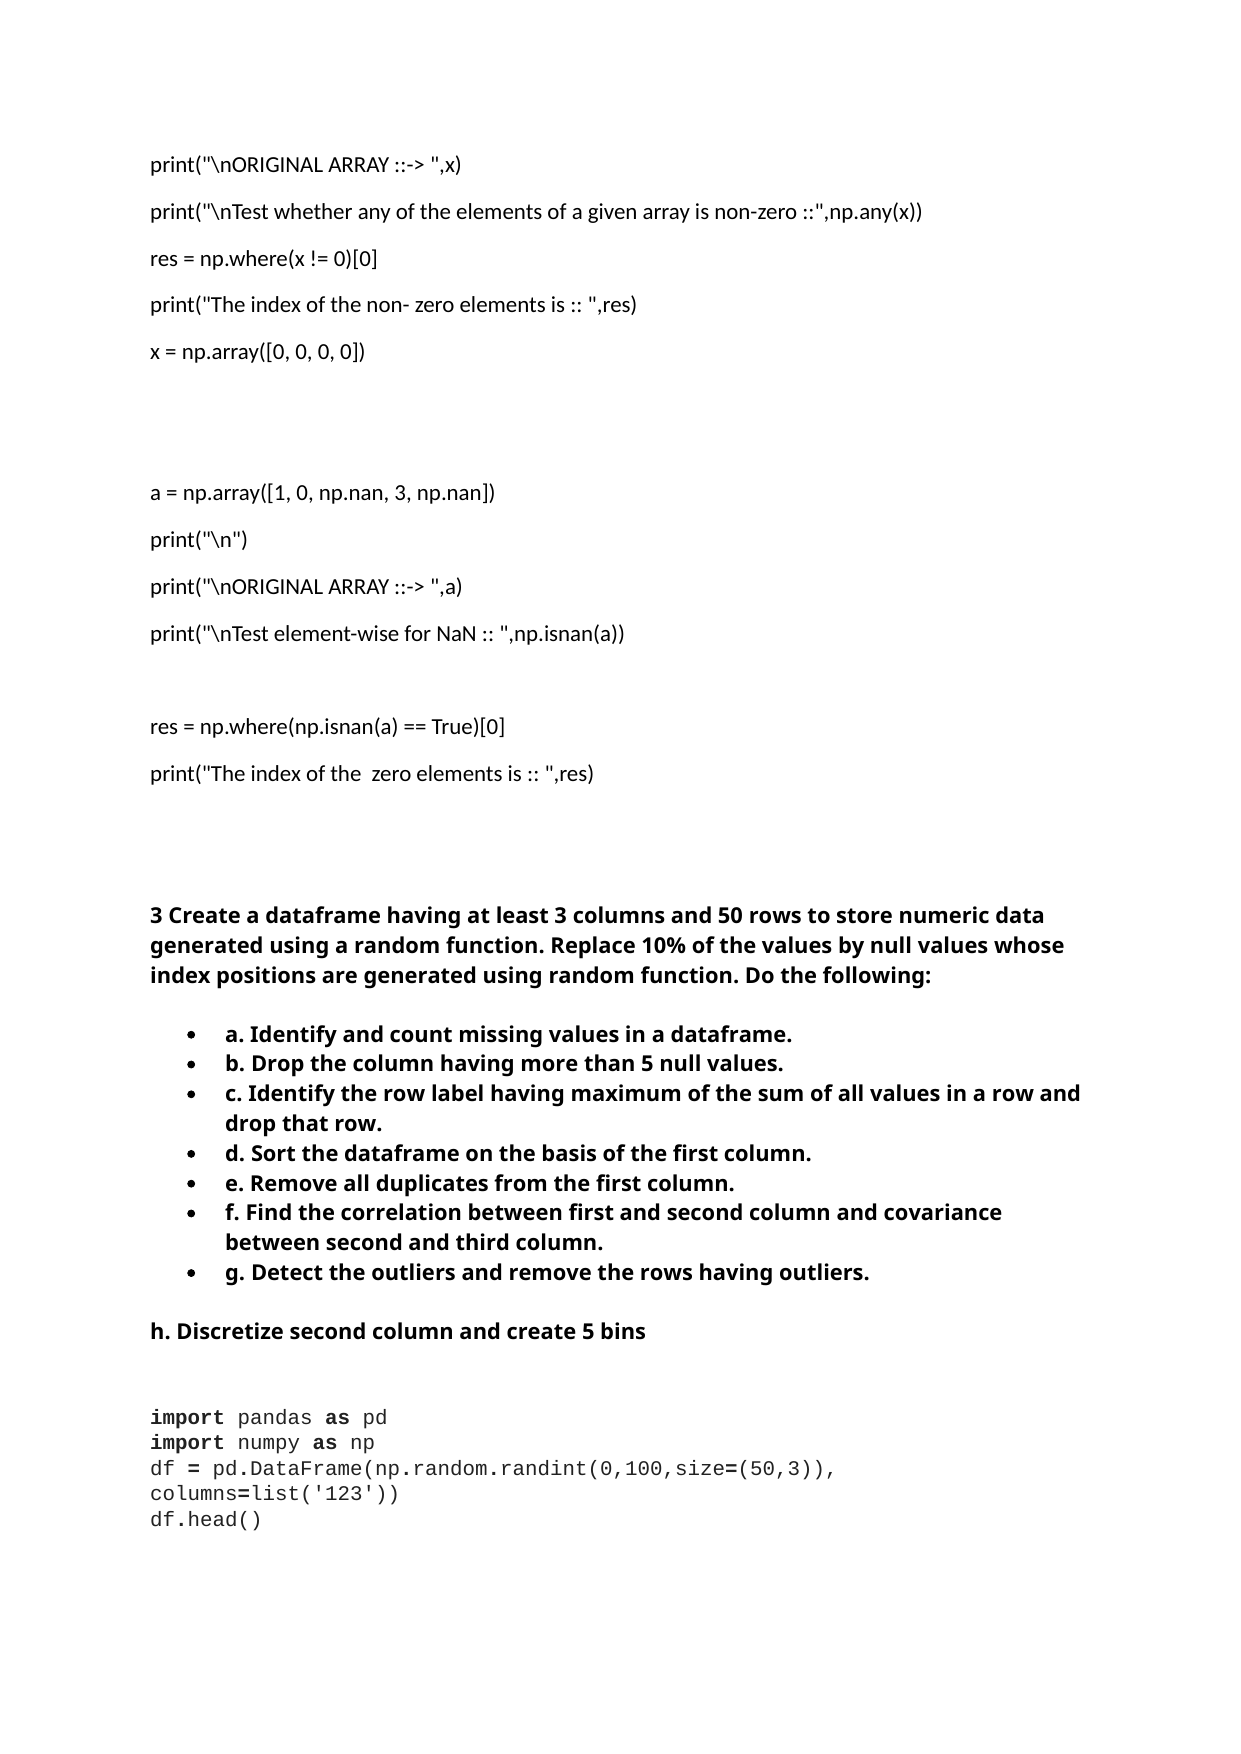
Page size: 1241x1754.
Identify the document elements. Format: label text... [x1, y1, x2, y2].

text df = pd.DataFrame(np.random.randint(0,100,size=(50,3)), columns=list('123')) [150, 1456, 1090, 1507]
list b. Drop the column having more than 5 null values. [187, 1048, 1090, 1078]
text 3 Create a dataframe having at least 3 columns and 50 rows to store numeric data generated using a random function. Replace 10% of the values by null values whose index positions are generated using random function. Do the following: [150, 900, 1090, 989]
text res = np.where(np.isnan(a) == True)[0] [150, 712, 1090, 741]
text print("The index of the zero elements is :: ",res) [150, 759, 1090, 787]
list g. Detect the outliers and remove the rows having outliers. [187, 1257, 1090, 1287]
text h. Discretize second column and create 5 bins import pandas as pd [150, 1316, 1090, 1431]
text import numpy as np [150, 1431, 1090, 1456]
text a = np.array([1, 0, np.nan, 3, np.nan]) [150, 478, 1090, 506]
list a. Identify and count missing values in a dataframe. [187, 1018, 1090, 1048]
text x = np.array([0, 0, 0, 0]) [150, 337, 1090, 366]
text print("\nTest element-wise for NaN :: ",np.isnan(a)) [150, 619, 1090, 647]
list c. Identify the row label having maximum of the sum of all values in a row and drop that row. [187, 1078, 1090, 1138]
text print("The index of the non- zero elements is :: ",res) [150, 291, 1090, 319]
text print("\nTest whether any of the elements of a given array is non-zero ::",np.any(x)) [150, 197, 1090, 225]
text res = np.where(x != 0)[0] [150, 244, 1090, 272]
list e. Remove all duplicates from the first column. [187, 1167, 1090, 1197]
text df.head() [150, 1507, 1090, 1532]
text print("\nORIGINAL ARRAY ::-> ",x) [150, 150, 1090, 178]
text print("\nORIGINAL ARRAY ::-> ",a) [150, 572, 1090, 600]
text print("\n") [150, 525, 1090, 553]
list f. Find the correlation between first and second column and covariance between second and third column. [187, 1197, 1090, 1257]
list d. Sort the dataframe on the basis of the first column. [187, 1138, 1090, 1167]
